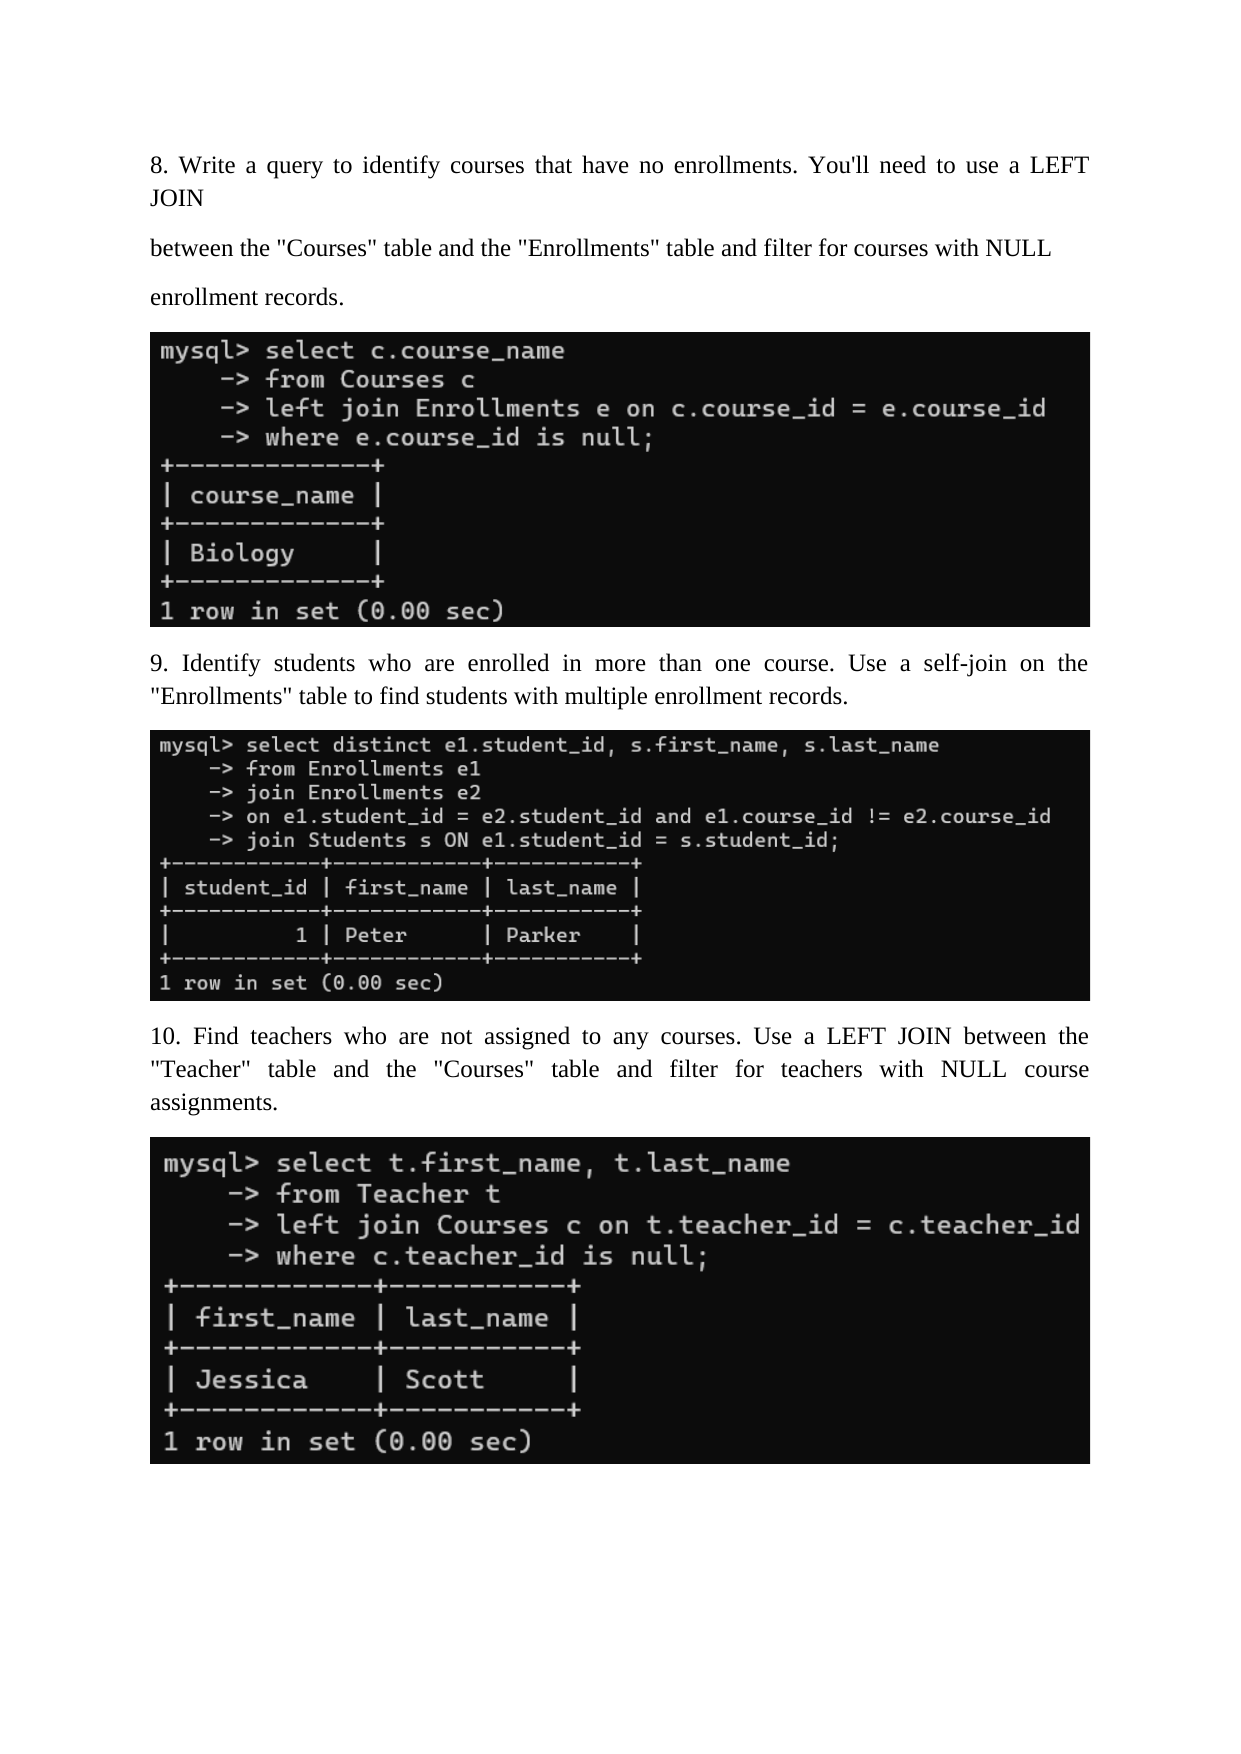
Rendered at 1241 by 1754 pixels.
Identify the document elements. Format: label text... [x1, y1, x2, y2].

text 10. Find teachers who are not assigned to any courses. Use a LEFT JOIN between the "Teacher" table and the "Courses" table and filter for teachers with NULL course assignments. [150, 1021, 1090, 1116]
picture [150, 1137, 1091, 1464]
picture [150, 332, 1091, 627]
text 8. Write a query to identify courses that have no enrollments. You'll need to use a LEFT JOIN [150, 150, 1090, 212]
text 9. Identify students who are enrolled in more than one course. Use a self-join on the "Enrollments" table to find students with multiple enrollment records. [150, 648, 1090, 709]
picture [150, 730, 1091, 1001]
text between the "Courses" table and the "Enrollments" table and filter for courses with NULL [150, 233, 1090, 261]
text enrollment records. [150, 282, 1090, 311]
